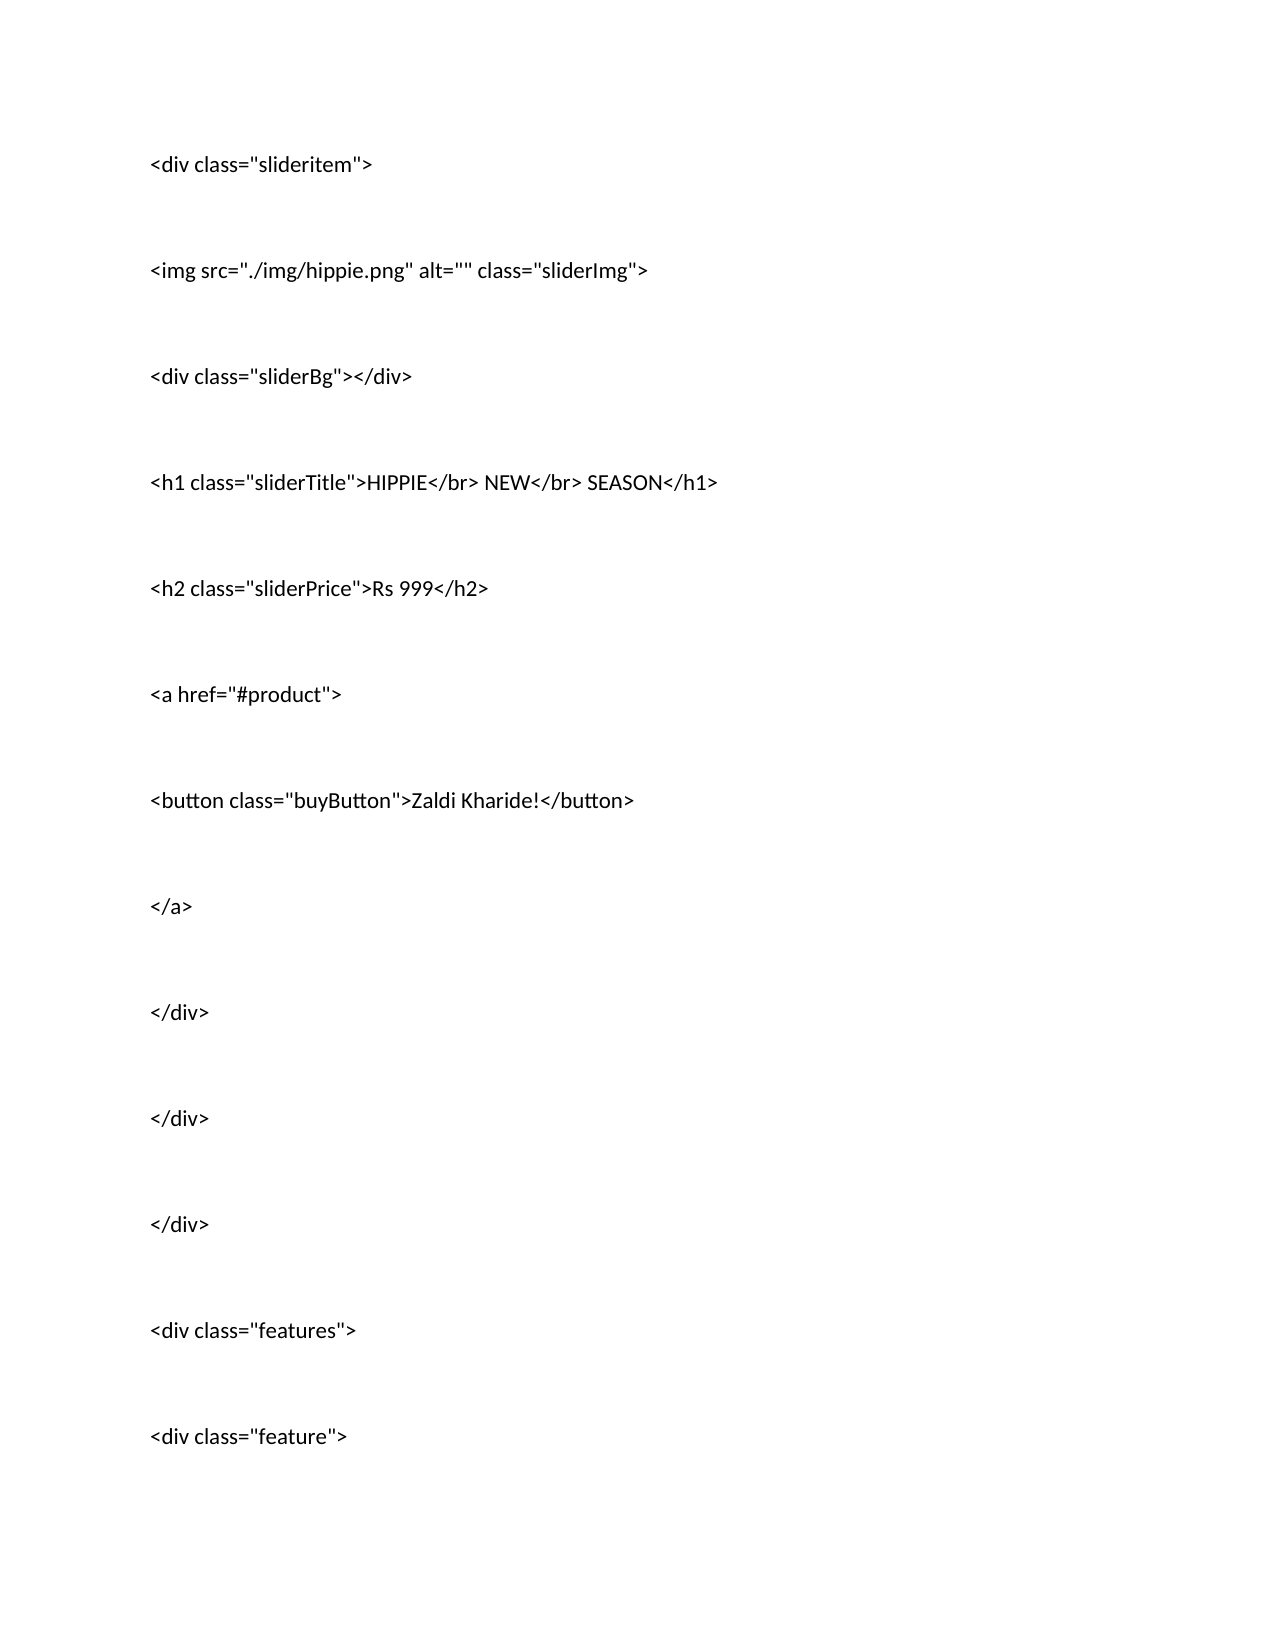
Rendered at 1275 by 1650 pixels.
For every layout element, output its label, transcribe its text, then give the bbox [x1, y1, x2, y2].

text <h2 class="sliderPrice">Rs 999</h2> [150, 574, 1125, 602]
text <div class="features"> [150, 1316, 1125, 1344]
text <h1 class="sliderTitle">HIPPIE</br> NEW</br> SEASON</h1> [150, 468, 1125, 496]
text <button class="buyButton">Zaldi Kharide!</button> [150, 786, 1125, 814]
text </div> [150, 998, 1125, 1026]
text <img src="./img/hippie.png" alt="" class="sliderImg"> [150, 256, 1125, 284]
text </div> [150, 1210, 1125, 1238]
text <a href="#product"> [150, 680, 1125, 708]
text </div> [150, 1104, 1125, 1132]
text <div class="sliderBg"></div> [150, 362, 1125, 390]
text </a> [150, 892, 1125, 920]
text <div class="slideritem"> [150, 150, 1125, 178]
text <div class="feature"> [150, 1422, 1125, 1451]
